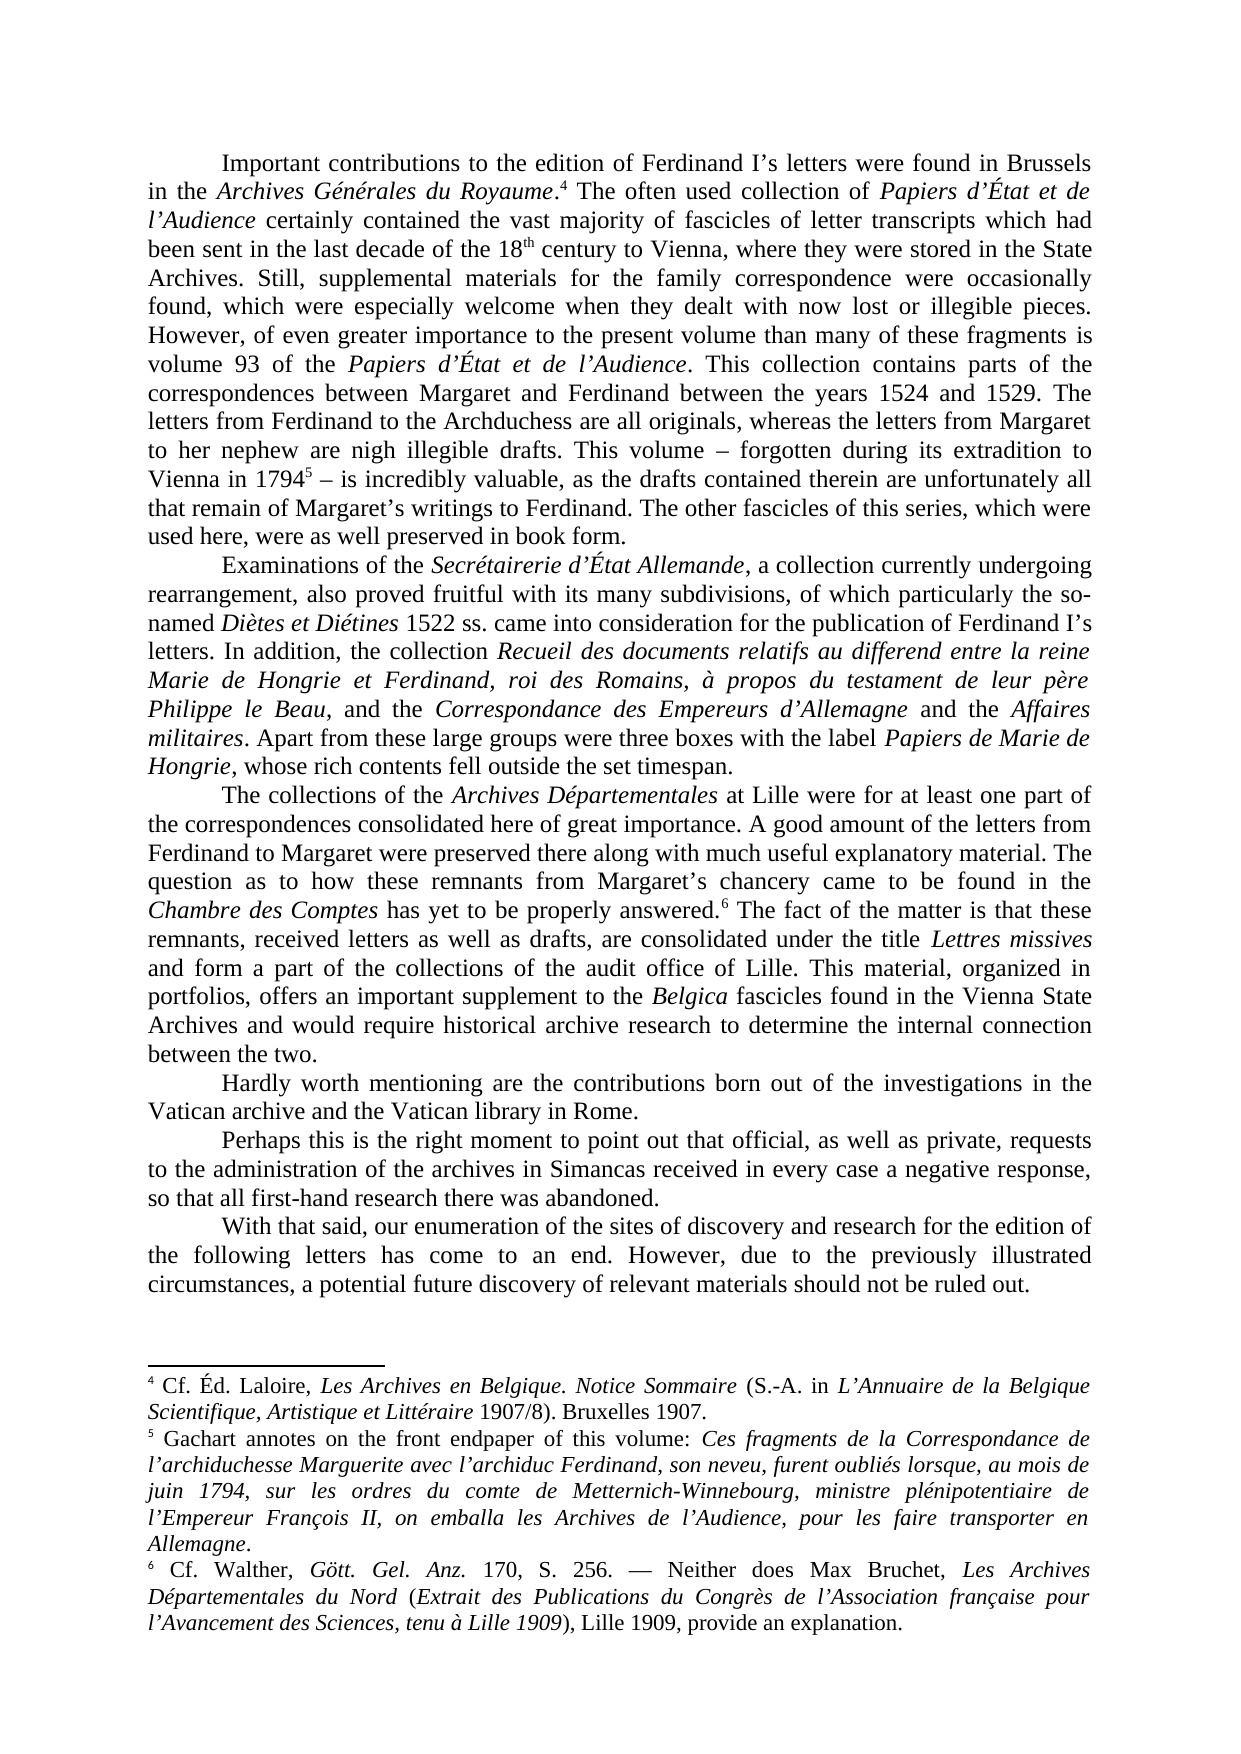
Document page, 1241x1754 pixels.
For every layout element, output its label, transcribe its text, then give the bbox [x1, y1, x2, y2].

text The collections of the Archives Départementales at Lille were for at least one part of the correspondences consolidated here of great importance. A good amount of the letters from Ferdinand to Margaret were preserved there along with much useful explanatory material. The question as to how these remnants from Margaret’s chancery came to be found in the Chambre des Comptes has yet to be properly answered. The fact of the matter is that these remnants, received letters as well as drafts, are consolidated under the title Lettres missives and form a part of the collections of the audit office of Lille. This material, organized in portfolios, offers an important supplement to the Belgica fascicles found in the Vienna State Archives and would require historical archive research to determine the internal connection between the two. [148, 780, 1093, 1068]
text Hardly worth mentioning are the contributions born out of the investigations in the Vatican archive and the Vatican library in Rome. [148, 1068, 1093, 1125]
text Important contributions to the edition of Ferdinand I’s letters were found in Brussels in the Archives Générales du Royaume. The often used collection of Papiers d’État et de l’Audience certainly contained the vast majority of fascicles of letter transcripts which had been sent in the last decade of the 18th century to Vienna, where they were stored in the State Archives. Still, supplemental materials for the family correspondence were occasionally found, which were especially welcome when they dealt with now lost or illegible pieces. However, of even greater importance to the present volume than many of these fragments is volume 93 of the Papiers d’État et de l’Audience. This collection contains parts of the correspondences between Margaret and Ferdinand between the years 1524 and 1529. The letters from Ferdinand to the Archduchess are all originals, whereas the letters from Margaret to her nephew are nigh illegible drafts. This volume – forgotten during its extradition to Vienna in 1794 – is incredibly valuable, as the drafts contained therein are unfortunately all that remain of Margaret’s writings to Ferdinand. The other fascicles of this series, which were used here, were as well preserved in book form. [148, 148, 1093, 550]
text Examinations of the Secrétairerie d’État Allemande, a collection currently undergoing rearrangement, also proved fruitful with its many subdivisions, of which particularly the so-named Diètes et Diétines 1522 ss. came into consideration for the publication of Ferdinand I’s letters. In addition, the collection Recueil des documents relatifs au differend entre la reine Marie de Hongrie et Ferdinand, roi des Romains, à propos du testament de leur père Philippe le Beau, and the Correspondance des Empereurs d’Allemagne and the Affaires militaires. Apart from these large groups were three boxes with the label Papiers de Marie de Hongrie, whose rich contents fell outside the set timespan. [148, 550, 1093, 780]
text Perhaps this is the right moment to point out that official, as well as private, requests to the administration of the archives in Simancas received in every case a negative response, so that all first-hand research there was abandoned. [148, 1125, 1093, 1211]
text With that said, our enumeration of the sites of discovery and research for the edition of the following letters has come to an end. However, due to the previously illustrated circumstances, a potential future discovery of relevant materials should not be ruled out. [148, 1211, 1093, 1298]
